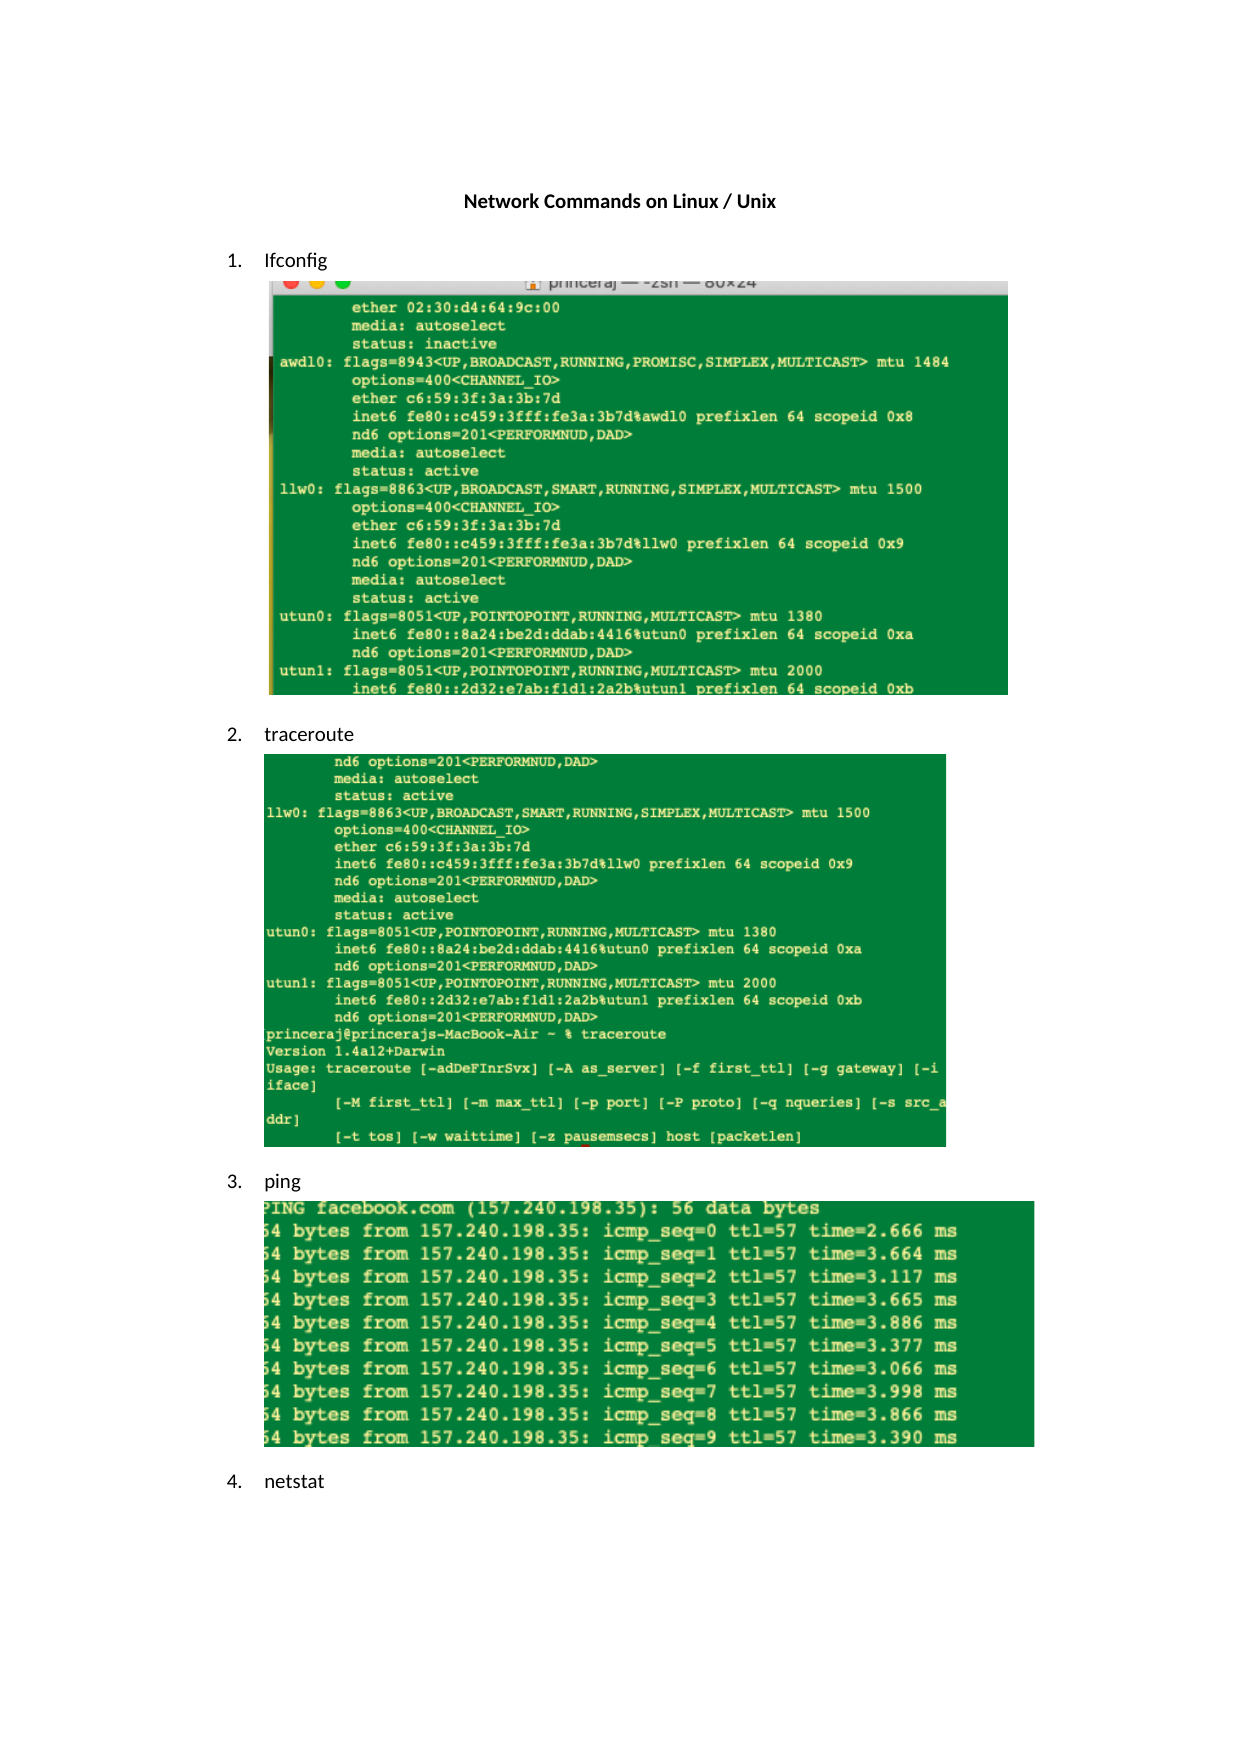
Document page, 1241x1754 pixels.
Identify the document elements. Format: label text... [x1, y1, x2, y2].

picture [264, 1201, 1035, 1447]
text Network Commands on Linux / Unix [150, 188, 1090, 213]
list traceroute [227, 707, 1090, 747]
list ping [227, 1154, 1090, 1193]
list Ifconfig [227, 234, 1090, 273]
picture [268, 281, 1008, 695]
picture [264, 754, 947, 1147]
list netstat [227, 1454, 1090, 1493]
